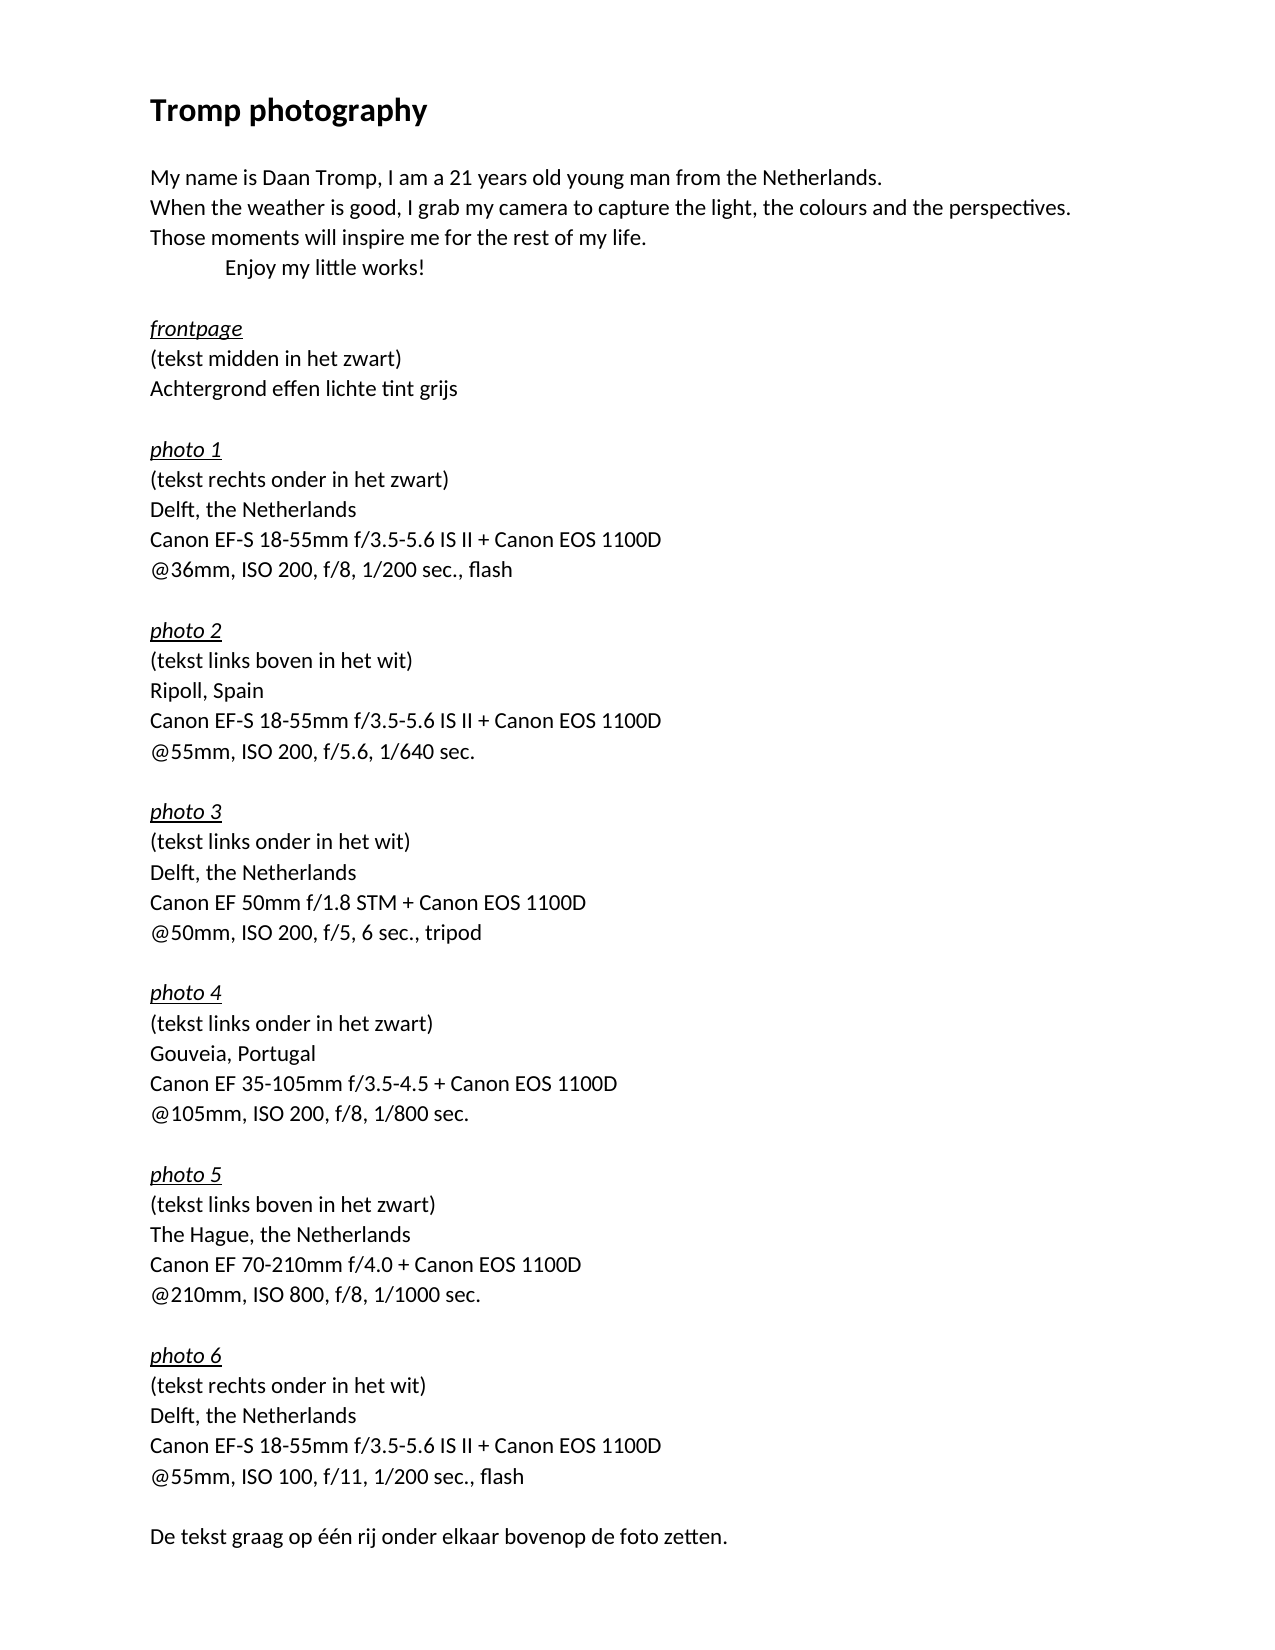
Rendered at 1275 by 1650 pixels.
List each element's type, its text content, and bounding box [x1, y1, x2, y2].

text Tromp photography [150, 89, 1125, 129]
text @105mm, ISO 200, f/8, 1/800 sec. [150, 1099, 1125, 1127]
text photo 1 [150, 435, 1125, 463]
text Ripoll, Spain [150, 676, 1125, 704]
text Canon EF 50mm f/1.8 STM + Canon EOS 1100D [150, 888, 1125, 916]
text Delft, the Netherlands [150, 858, 1125, 886]
text Gouveia, Portugal [150, 1039, 1125, 1067]
text Achtergrond effen lichte tint grijs [150, 374, 1125, 402]
text Canon EF-S 18-55mm f/3.5-5.6 IS II + Canon EOS 1100D [150, 525, 1125, 553]
text Delft, the Netherlands [150, 495, 1125, 523]
text @50mm, ISO 200, f/5, 6 sec., tripod [150, 918, 1125, 946]
text @36mm, ISO 200, f/8, 1/200 sec., flash [150, 556, 1125, 583]
text @210mm, ISO 800, f/8, 1/1000 sec. [150, 1281, 1125, 1308]
text photo 5 [150, 1160, 1125, 1188]
text (tekst rechts onder in het wit) [150, 1371, 1125, 1399]
text photo 4 [150, 978, 1125, 1006]
text (tekst rechts onder in het zwart) [150, 465, 1125, 493]
text (tekst links boven in het zwart) [150, 1190, 1125, 1218]
text The Hague, the Netherlands [150, 1220, 1125, 1248]
text Canon EF-S 18-55mm f/3.5-5.6 IS II + Canon EOS 1100D [150, 707, 1125, 734]
text Canon EF 35-105mm f/3.5-4.5 + Canon EOS 1100D [150, 1069, 1125, 1097]
text @55mm, ISO 100, f/11, 1/200 sec., flash [150, 1462, 1125, 1490]
text Enjoy my little works! [150, 253, 1125, 281]
text De tekst graag op één rij onder elkaar bovenop de foto zetten. [150, 1522, 1125, 1550]
text (tekst links boven in het wit) [150, 646, 1125, 674]
text photo 6 [150, 1341, 1125, 1369]
text Canon EF 70-210mm f/4.0 + Canon EOS 1100D [150, 1250, 1125, 1278]
text photo 2 [150, 616, 1125, 644]
text Those moments will inspire me for the rest of my life. [150, 223, 1125, 251]
text @55mm, ISO 200, f/5.6, 1/640 sec. [150, 737, 1125, 765]
text frontpage [150, 314, 1125, 342]
text (tekst midden in het zwart) [150, 344, 1125, 372]
text Canon EF-S 18-55mm f/3.5-5.6 IS II + Canon EOS 1100D [150, 1432, 1125, 1459]
text When the weather is good, I grab my camera to capture the light, the colours and the perspectives. [150, 193, 1125, 221]
text (tekst links onder in het zwart) [150, 1009, 1125, 1037]
text My name is Daan Tromp, I am a 21 years old young man from the Netherlands. [150, 163, 1125, 191]
text Delft, the Netherlands [150, 1401, 1125, 1429]
text photo 3 [150, 797, 1125, 825]
text (tekst links onder in het wit) [150, 827, 1125, 855]
